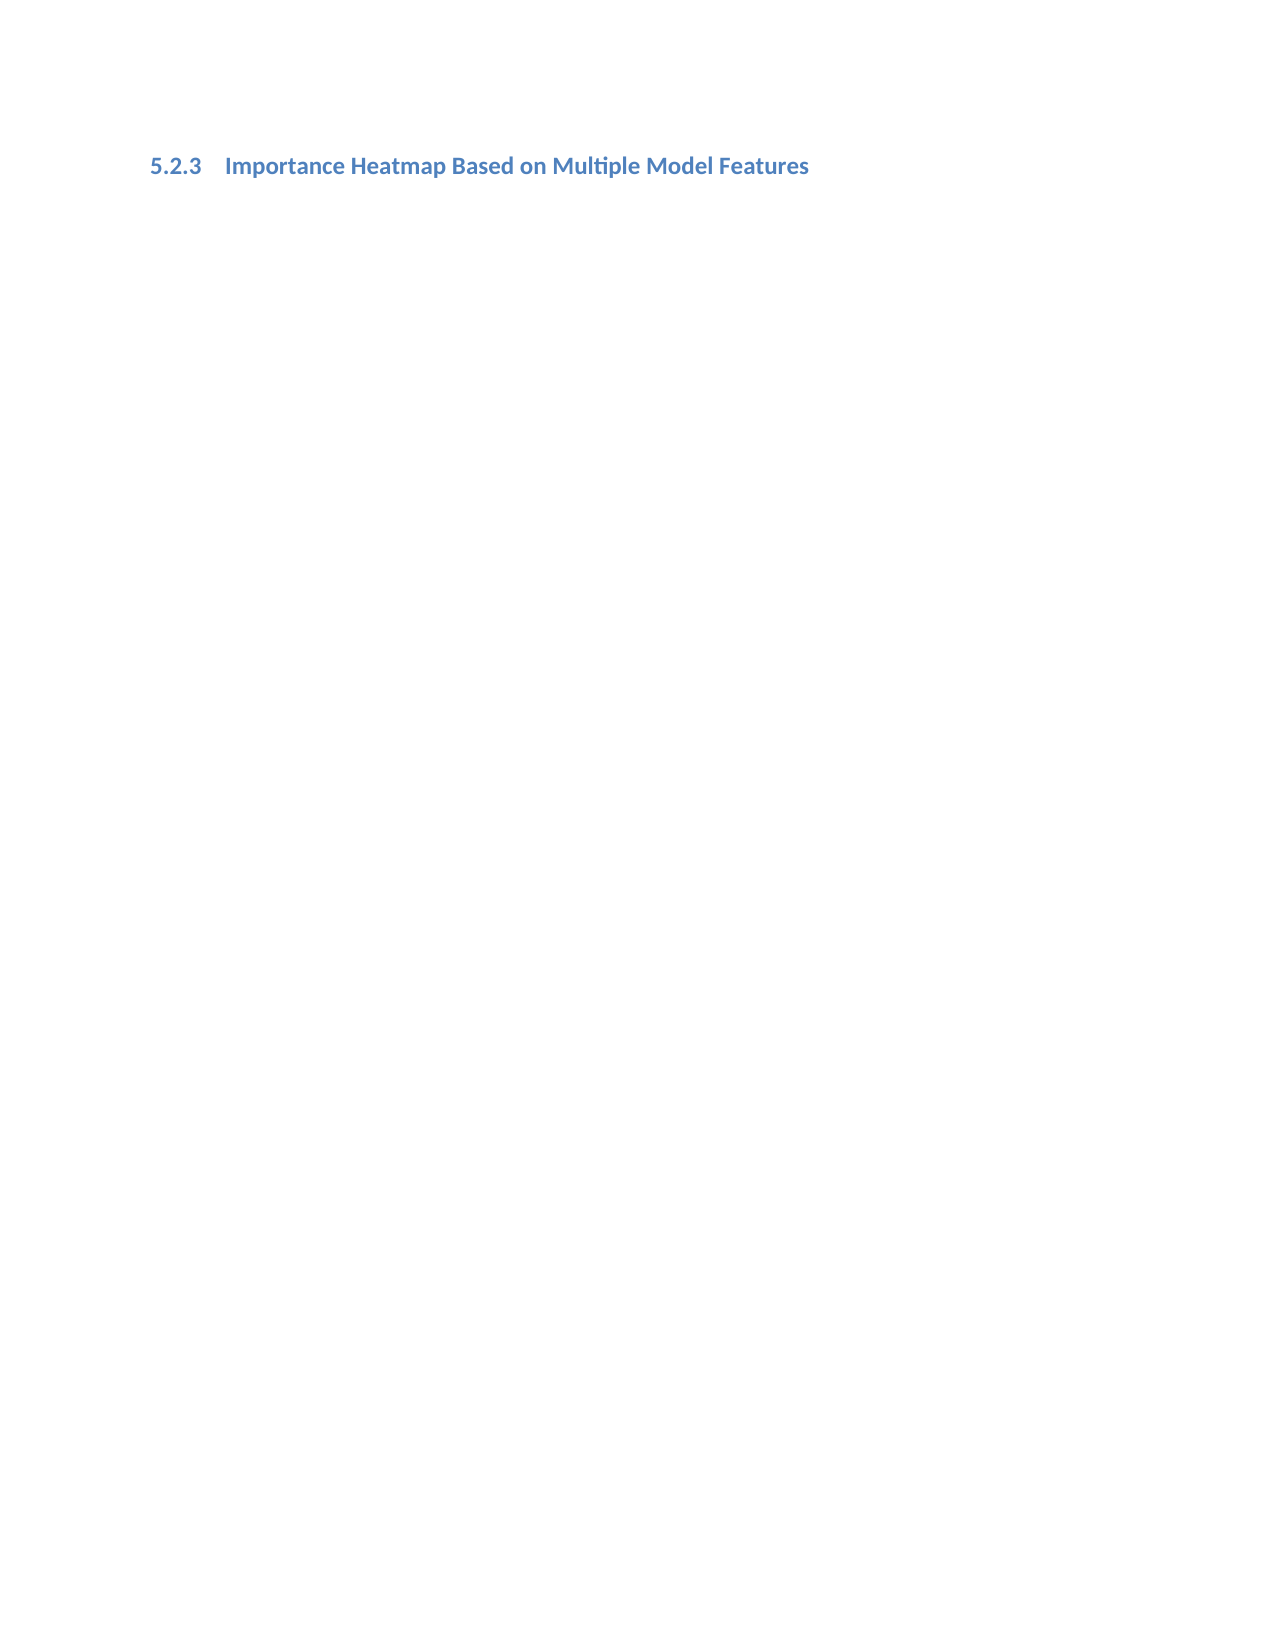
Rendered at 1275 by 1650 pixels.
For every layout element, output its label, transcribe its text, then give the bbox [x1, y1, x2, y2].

subtitle 5.2.3 Importance Heatmap Based on Multiple Model Features [150, 150, 1125, 181]
